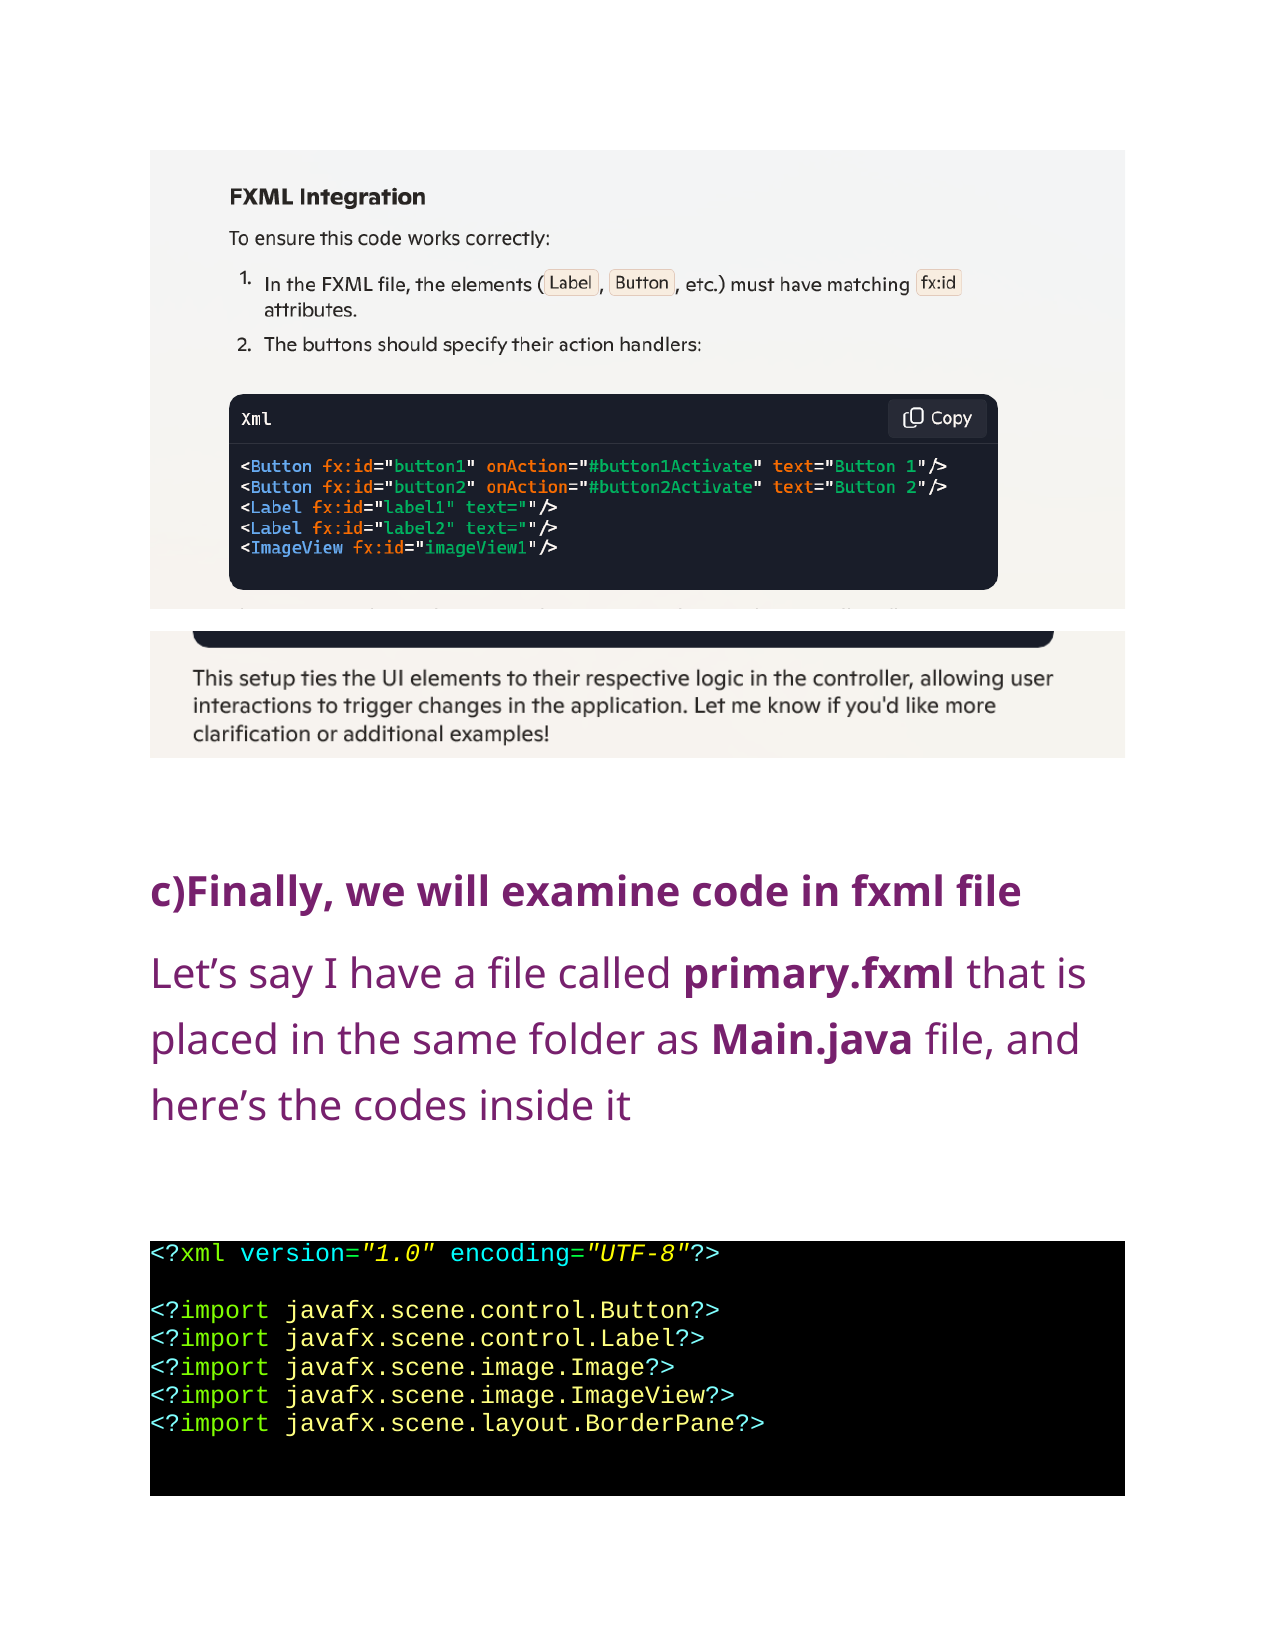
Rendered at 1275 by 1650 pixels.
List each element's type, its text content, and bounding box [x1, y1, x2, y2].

text <?import javafx.scene.control.Label?> [150, 1326, 1125, 1354]
text <?import javafx.scene.layout.BorderPane?> [150, 1411, 1125, 1439]
text <?import javafx.scene.image.Image?> [150, 1354, 1125, 1383]
text <?import javafx.scene.image.ImageView?> [150, 1383, 1125, 1411]
text <?import javafx.scene.control.Button?> [150, 1298, 1125, 1326]
text Let’s say I have a file called primary.fxml that is placed in the same folder as Main.java file, and here’s the codes inside it [150, 944, 1125, 1133]
picture [150, 150, 1125, 609]
text c)Finally, we will examine code in fxml file [150, 862, 1125, 919]
picture [150, 631, 1125, 758]
text <?xml version="1.0" encoding="UTF-8"?> [150, 1241, 1125, 1269]
